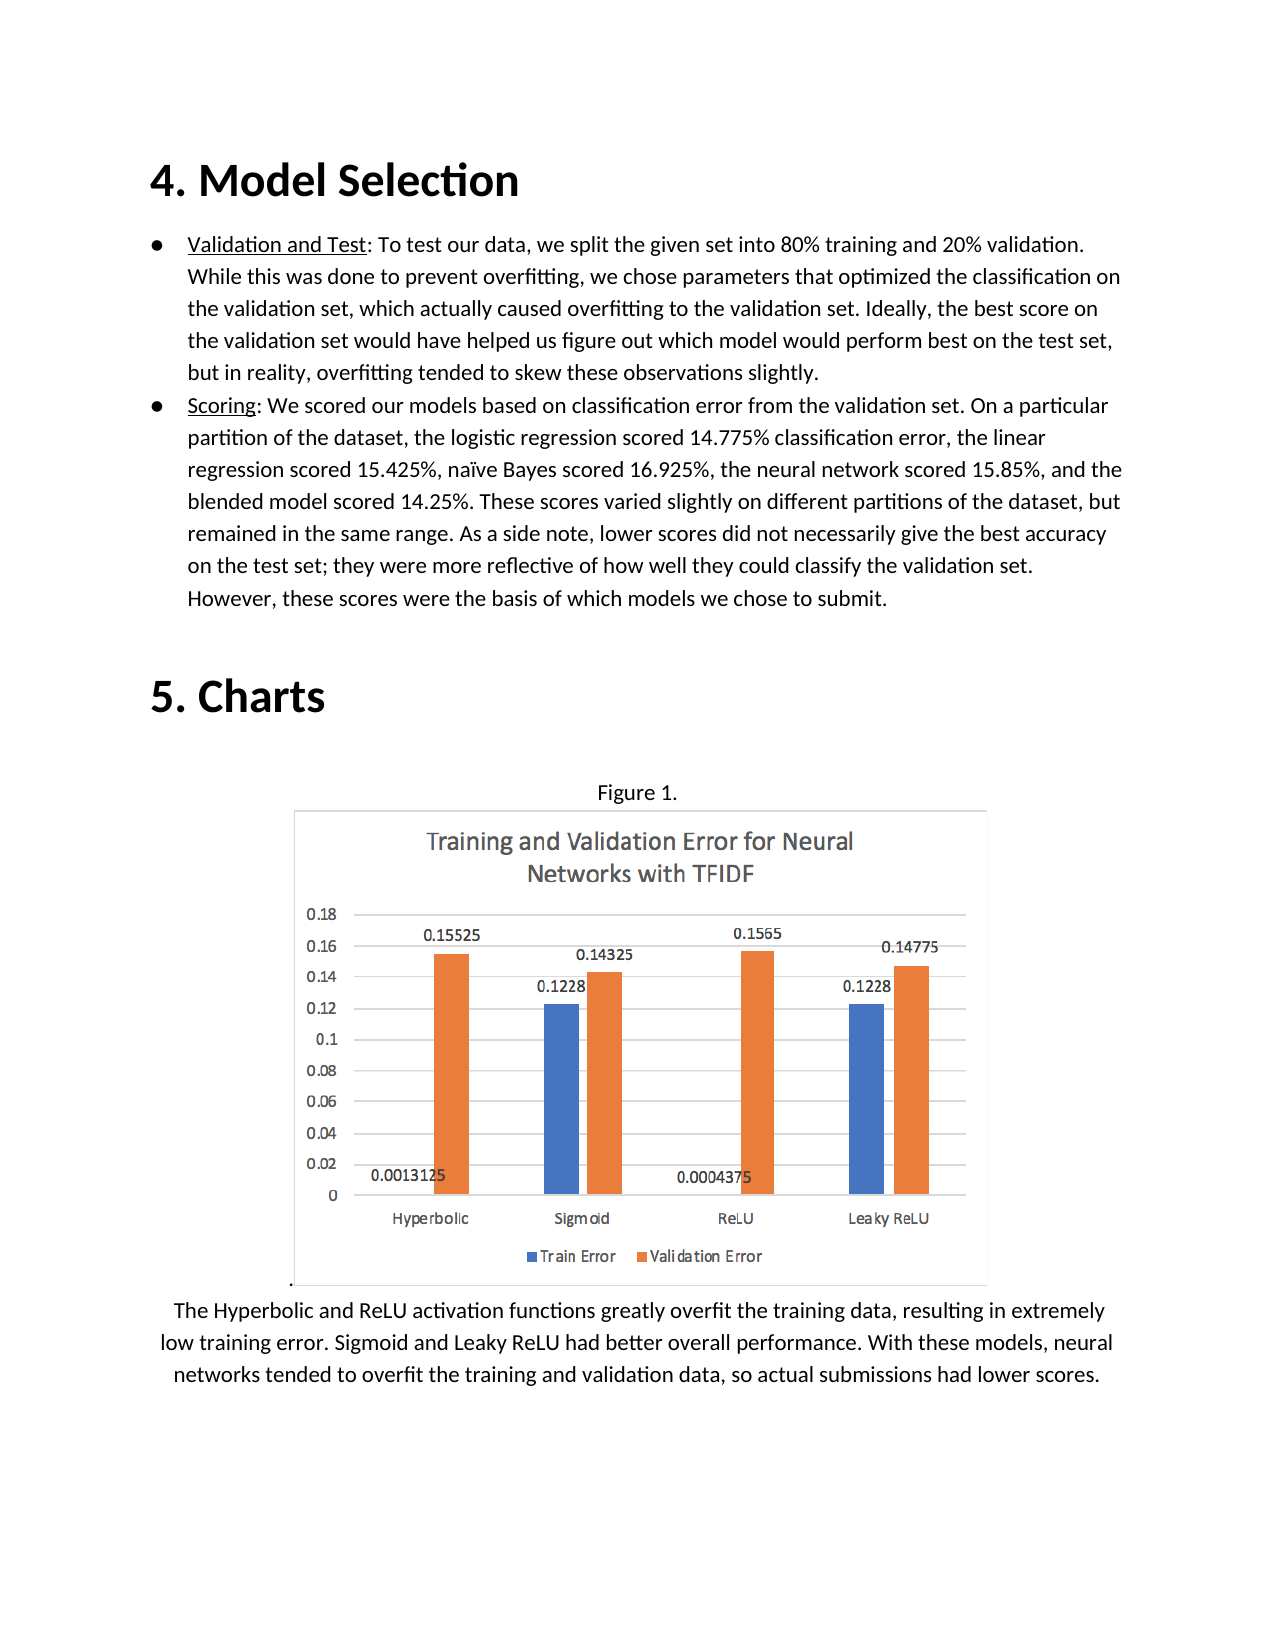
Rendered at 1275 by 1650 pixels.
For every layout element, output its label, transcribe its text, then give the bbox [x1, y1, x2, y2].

subtitle 5. Charts [150, 666, 1125, 724]
picture [293, 810, 988, 1286]
list Scoring: We scored our models based on classification error from the validation set. On a particular partition of the dataset, the logistic regression scored 14.775% classification error, the linear regression scored 15.425%, naïve Bayes scored 16.925%, the neural network scored 15.85%, and the blended model scored 14.25%. These scores varied slightly on different partitions of the dataset, but remained in the same range. As a side note, lower scores did not necessarily give the best accuracy on the test set; they were more reflective of how well they could classify the validation set. However, these scores were the basis of which models we chose to submit. [150, 391, 1125, 612]
subtitle 4. Model Selection [150, 150, 1125, 208]
text The Hyperbolic and ReLU activation functions greatly overfit the training data, resulting in extremely low training error. Sigmoid and Leaky ReLU had better overall performance. With these models, neural networks tended to overfit the training and validation data, so actual submissions had lower scores. [150, 1296, 1125, 1388]
text Figure 1. [150, 778, 1125, 806]
list Validation and Test: To test our data, we split the given set into 80% training and 20% validation. While this was done to prevent overfitting, we chose parameters that optimized the classification on the validation set, which actually caused overfitting to the validation set. Ideally, the best score on the validation set would have helped us figure out which model would perform best on the test set, but in reality, overfitting tended to skew these observations slightly. [150, 230, 1125, 387]
